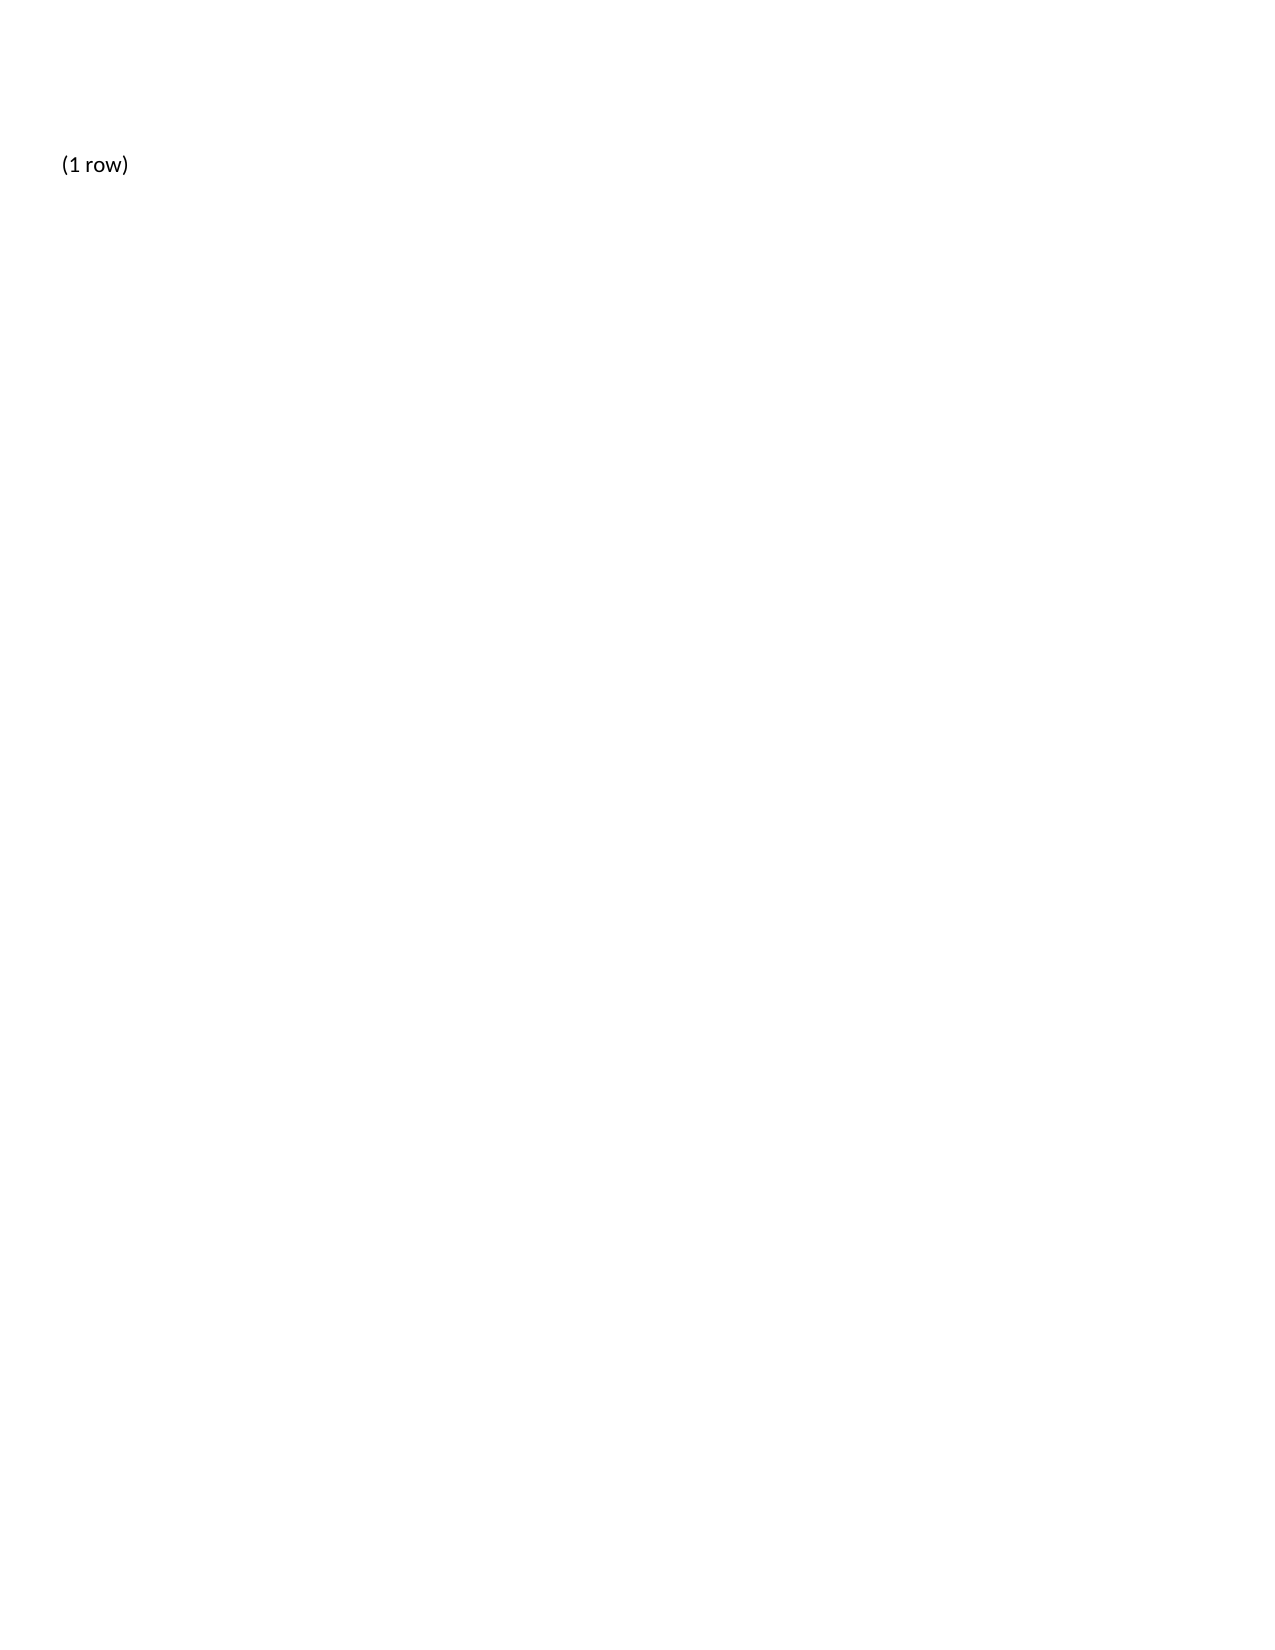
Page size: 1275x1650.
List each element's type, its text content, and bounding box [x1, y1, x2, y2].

text (1 row) [61, 150, 1275, 178]
